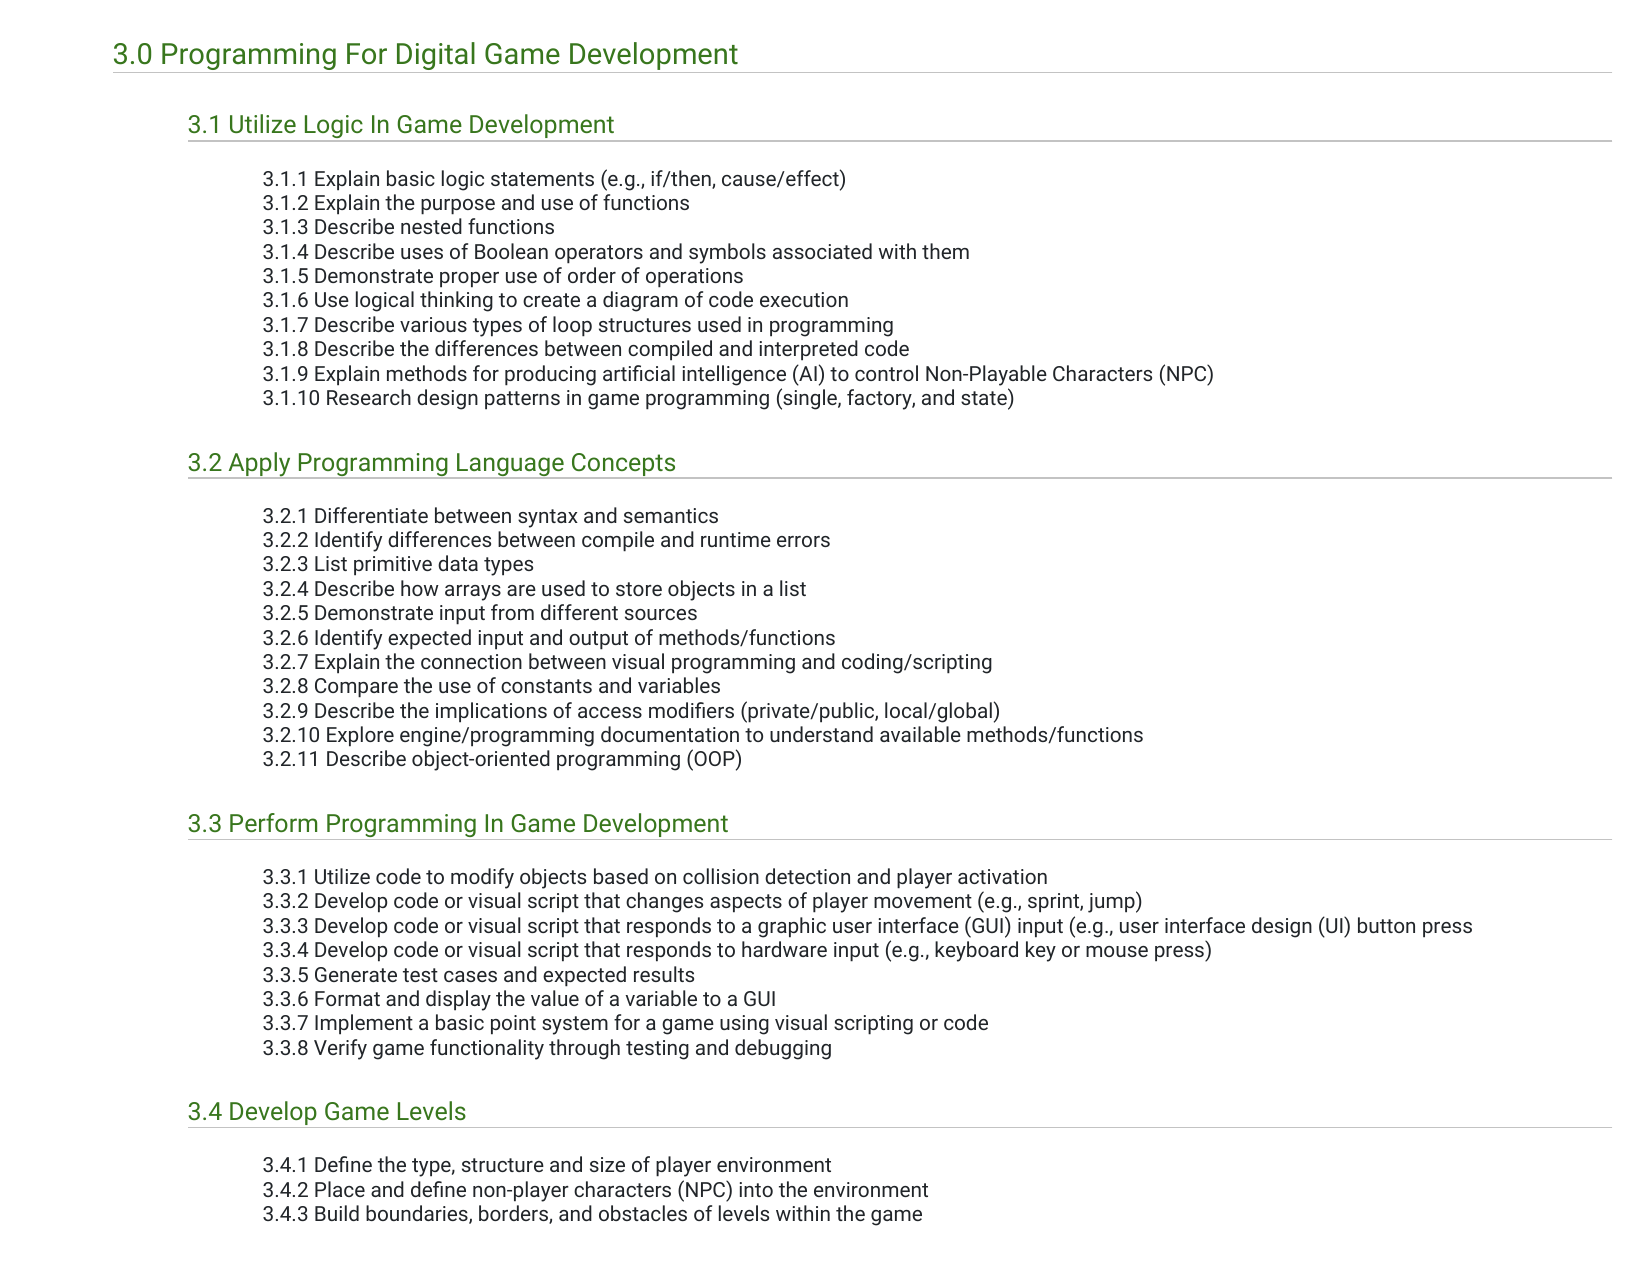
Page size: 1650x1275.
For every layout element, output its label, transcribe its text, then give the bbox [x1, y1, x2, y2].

text 3.1.8 Describe the differences between compiled and interpreted code [262, 337, 1612, 362]
text 3.4.2 Place and define non-player characters (NPC) into the environment [262, 1178, 1612, 1202]
text 3.1.5 Demonstrate proper use of order of operations [262, 264, 1612, 288]
text 3.3.4 Develop code or visual script that responds to hardware input (e.g., keyboard key or mouse press) [262, 938, 1612, 963]
subtitle 3.4 Develop Game Levels [187, 1098, 1612, 1128]
text 3.1.9 Explain methods for producing artificial intelligence (AI) to control Non-Playable Characters (NPC) [262, 362, 1612, 386]
text 3.2.5 Demonstrate input from different sources [262, 601, 1612, 626]
subtitle 3.3 Perform Programming In Game Development [187, 809, 1612, 840]
text 3.1.7 Describe various types of loop structures used in programming [262, 313, 1612, 337]
text 3.2.2 Identify differences between compile and runtime errors [262, 528, 1612, 552]
text 3.2.4 Describe how arrays are used to store objects in a list [262, 577, 1612, 601]
text 3.2.6 Identify expected input and output of methods/functions [262, 626, 1612, 650]
text 3.3.6 Format and display the value of a variable to a GUI [262, 987, 1612, 1011]
text 3.1.3 Describe nested functions [262, 215, 1612, 240]
text 3.3.7 Implement a basic point system for a game using visual scripting or code [262, 1011, 1612, 1036]
text 3.3.3 Develop code or visual script that responds to a graphic user interface (GUI) input (e.g., user interface design (UI) button press [262, 914, 1612, 938]
text 3.2.10 Explore engine/programming documentation to understand available methods/functions [262, 723, 1612, 747]
subtitle 3.1 Utilize Logic In Game Development [187, 111, 1612, 142]
text 3.1.2 Explain the purpose and use of functions [262, 191, 1612, 215]
text 3.3.2 Develop code or visual script that changes aspects of player movement (e.g., sprint, jump) [262, 889, 1612, 914]
text 3.2.9 Describe the implications of access modifiers (private/public, local/global) [262, 699, 1612, 723]
text 3.3.8 Verify game functionality through testing and debugging [262, 1036, 1612, 1060]
text 3.2.7 Explain the connection between visual programming and coding/scripting [262, 650, 1612, 674]
text 3.1.4 Describe uses of Boolean operators and symbols associated with them [262, 240, 1612, 264]
subtitle 3.0 Programming For Digital Game Development [112, 37, 1612, 73]
subtitle 3.2 Apply Programming Language Concepts [187, 448, 1612, 479]
text 3.2.11 Describe object-oriented programming (OOP) [262, 747, 1612, 772]
text 3.1.1 Explain basic logic statements (e.g., if/then, cause/effect) [262, 167, 1612, 191]
text 3.1.6 Use logical thinking to create a diagram of code execution [262, 288, 1612, 313]
text 3.2.3 List primitive data types [262, 552, 1612, 577]
text 3.2.8 Compare the use of constants and variables [262, 674, 1612, 699]
text 3.1.10 Research design patterns in game programming (single, factory, and state) [262, 386, 1612, 410]
text 3.3.1 Utilize code to modify objects based on collision detection and player activation [262, 865, 1612, 889]
text 3.3.5 Generate test cases and expected results [262, 963, 1612, 987]
text 3.4.1 Define the type, structure and size of player environment [262, 1153, 1612, 1178]
text 3.4.3 Build boundaries, borders, and obstacles of levels within the game [262, 1202, 1612, 1227]
text 3.2.1 Differentiate between syntax and semantics [262, 504, 1612, 528]
